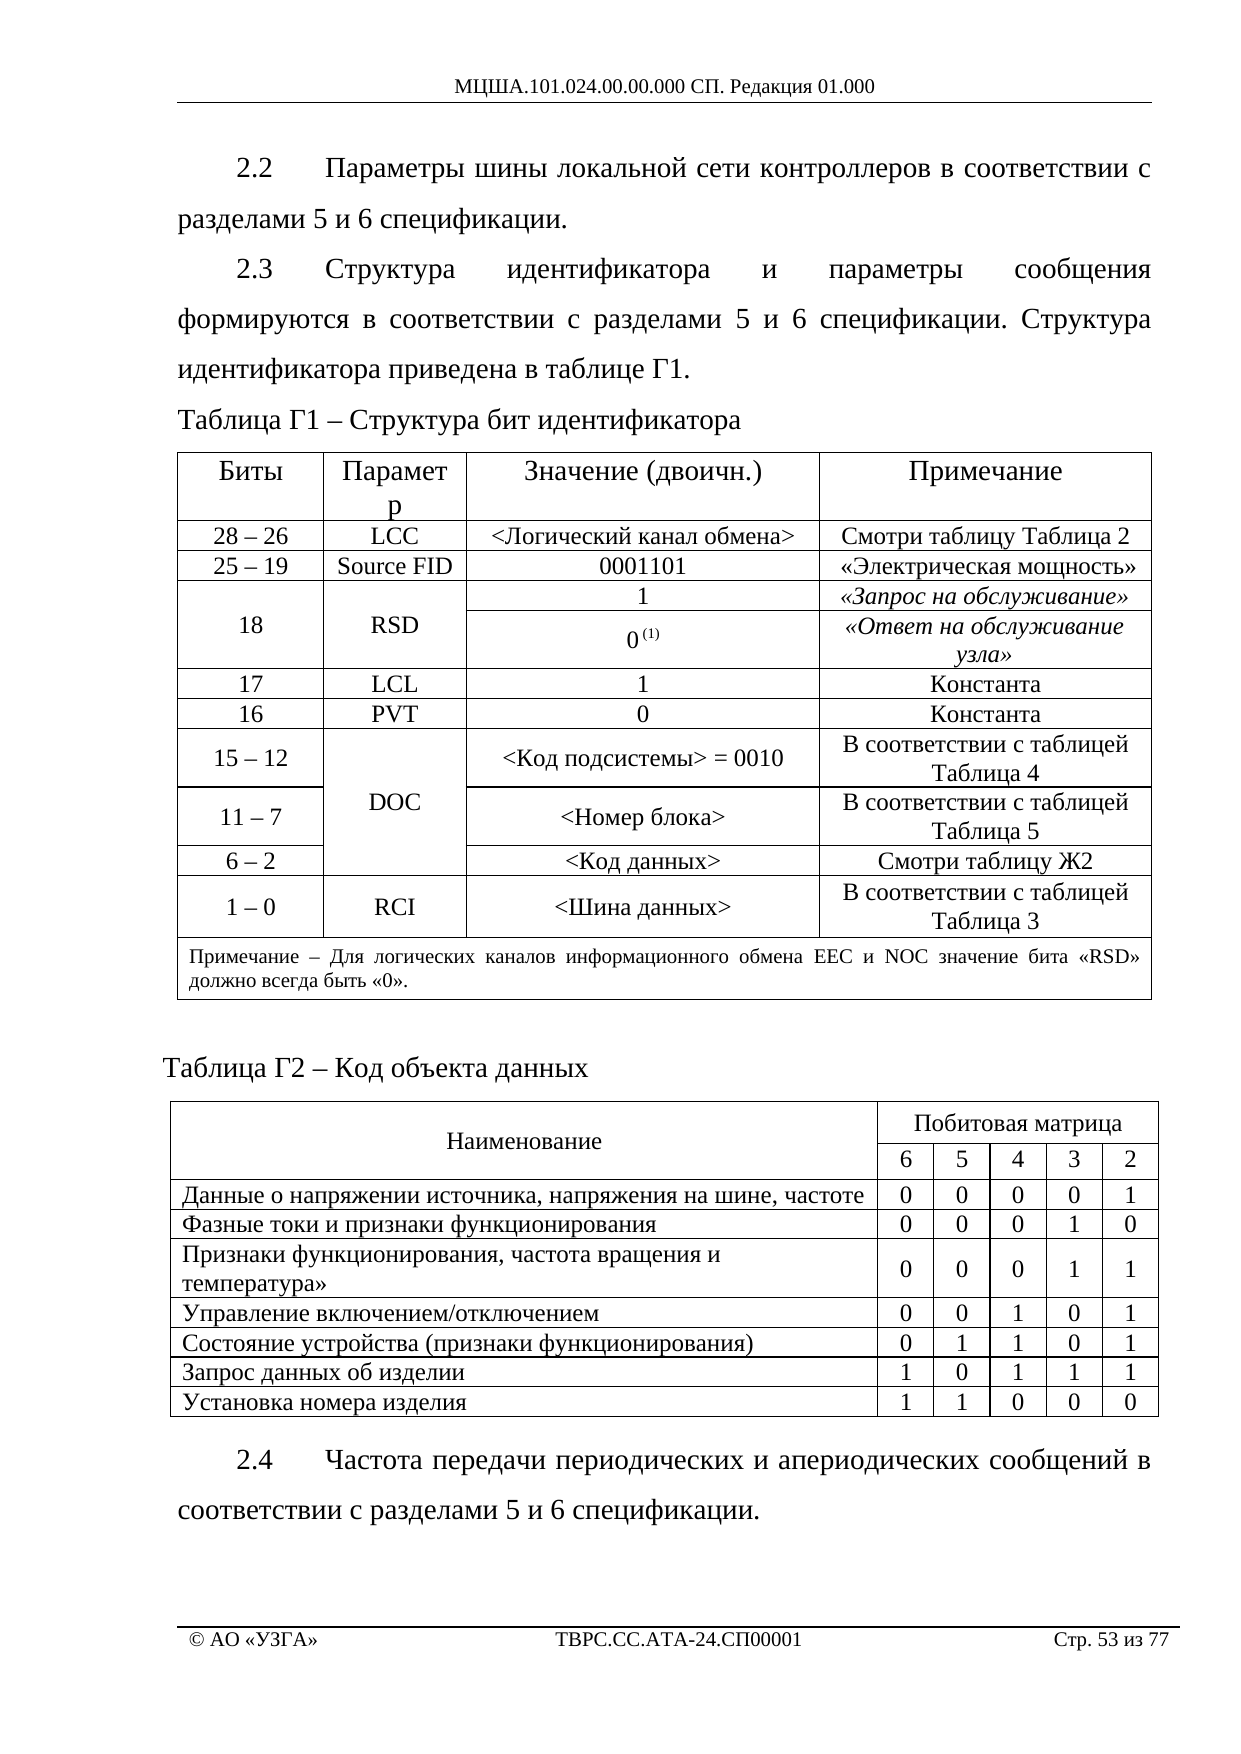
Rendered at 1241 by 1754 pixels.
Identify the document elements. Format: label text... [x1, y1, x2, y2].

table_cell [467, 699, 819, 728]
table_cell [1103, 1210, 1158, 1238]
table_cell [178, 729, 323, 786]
text Таблица Г1 – Структура бит идентификатора [177, 402, 1152, 436]
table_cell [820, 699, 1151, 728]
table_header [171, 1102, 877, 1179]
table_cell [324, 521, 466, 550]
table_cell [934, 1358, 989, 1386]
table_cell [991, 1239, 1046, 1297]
list Параметры шины локальной сети контроллеров в соответствии с разделами 5 и 6 спецификации. [177, 150, 1152, 234]
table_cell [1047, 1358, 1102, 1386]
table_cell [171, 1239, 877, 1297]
text Таблица Г2 – Код объекта данных [162, 1050, 1152, 1084]
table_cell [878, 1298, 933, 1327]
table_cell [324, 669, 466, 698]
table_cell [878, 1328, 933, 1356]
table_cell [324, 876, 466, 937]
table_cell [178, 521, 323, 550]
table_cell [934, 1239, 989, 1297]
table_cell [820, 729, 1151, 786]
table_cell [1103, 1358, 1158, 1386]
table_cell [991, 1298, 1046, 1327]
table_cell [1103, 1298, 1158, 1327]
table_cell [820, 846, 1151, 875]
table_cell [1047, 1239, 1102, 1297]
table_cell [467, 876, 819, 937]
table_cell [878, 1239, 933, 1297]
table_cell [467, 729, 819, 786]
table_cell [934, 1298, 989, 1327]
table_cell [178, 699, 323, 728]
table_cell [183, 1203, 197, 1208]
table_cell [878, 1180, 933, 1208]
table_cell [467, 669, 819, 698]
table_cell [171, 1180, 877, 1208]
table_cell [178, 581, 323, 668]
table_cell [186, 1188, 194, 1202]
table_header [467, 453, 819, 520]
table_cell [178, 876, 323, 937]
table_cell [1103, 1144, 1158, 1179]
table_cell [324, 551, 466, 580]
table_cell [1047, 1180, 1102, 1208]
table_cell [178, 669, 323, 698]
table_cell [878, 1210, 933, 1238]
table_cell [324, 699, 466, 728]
list Частота передачи периодических и апериодических сообщений в соответствии с разделами 5 и 6 спецификации. [177, 1442, 1152, 1526]
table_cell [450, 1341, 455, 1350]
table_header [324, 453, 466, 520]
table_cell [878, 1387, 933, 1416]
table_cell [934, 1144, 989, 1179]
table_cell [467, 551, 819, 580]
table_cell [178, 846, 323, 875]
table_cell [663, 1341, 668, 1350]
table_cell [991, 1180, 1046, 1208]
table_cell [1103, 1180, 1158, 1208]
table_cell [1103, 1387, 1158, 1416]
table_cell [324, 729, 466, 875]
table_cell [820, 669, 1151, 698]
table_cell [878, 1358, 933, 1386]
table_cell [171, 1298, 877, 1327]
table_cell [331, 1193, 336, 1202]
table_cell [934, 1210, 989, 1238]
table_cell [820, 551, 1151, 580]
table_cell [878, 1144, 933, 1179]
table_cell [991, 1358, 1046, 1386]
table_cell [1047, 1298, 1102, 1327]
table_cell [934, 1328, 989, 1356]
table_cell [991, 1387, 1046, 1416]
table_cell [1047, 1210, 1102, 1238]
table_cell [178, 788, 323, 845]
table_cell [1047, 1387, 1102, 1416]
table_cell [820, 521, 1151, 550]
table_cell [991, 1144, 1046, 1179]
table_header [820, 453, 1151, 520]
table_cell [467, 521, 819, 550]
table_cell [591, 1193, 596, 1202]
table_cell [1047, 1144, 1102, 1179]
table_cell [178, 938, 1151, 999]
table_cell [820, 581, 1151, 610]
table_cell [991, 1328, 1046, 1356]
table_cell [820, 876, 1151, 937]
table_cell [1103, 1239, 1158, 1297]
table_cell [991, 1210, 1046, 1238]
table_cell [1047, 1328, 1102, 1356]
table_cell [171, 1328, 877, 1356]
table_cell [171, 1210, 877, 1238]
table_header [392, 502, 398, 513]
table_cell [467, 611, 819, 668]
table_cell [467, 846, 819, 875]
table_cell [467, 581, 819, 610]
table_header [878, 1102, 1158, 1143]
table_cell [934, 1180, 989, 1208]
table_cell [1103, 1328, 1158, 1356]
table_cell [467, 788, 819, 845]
list Структура идентификатора и параметры сообщения формируются в соответствии с разделами 5 и 6 спецификации. Структура идентификатора приведена в таблице Г1. [177, 251, 1152, 385]
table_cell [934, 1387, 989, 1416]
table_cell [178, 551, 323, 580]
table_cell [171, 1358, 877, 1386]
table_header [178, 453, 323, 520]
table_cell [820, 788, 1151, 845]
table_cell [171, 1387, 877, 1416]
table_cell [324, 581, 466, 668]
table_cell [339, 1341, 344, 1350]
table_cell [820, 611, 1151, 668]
